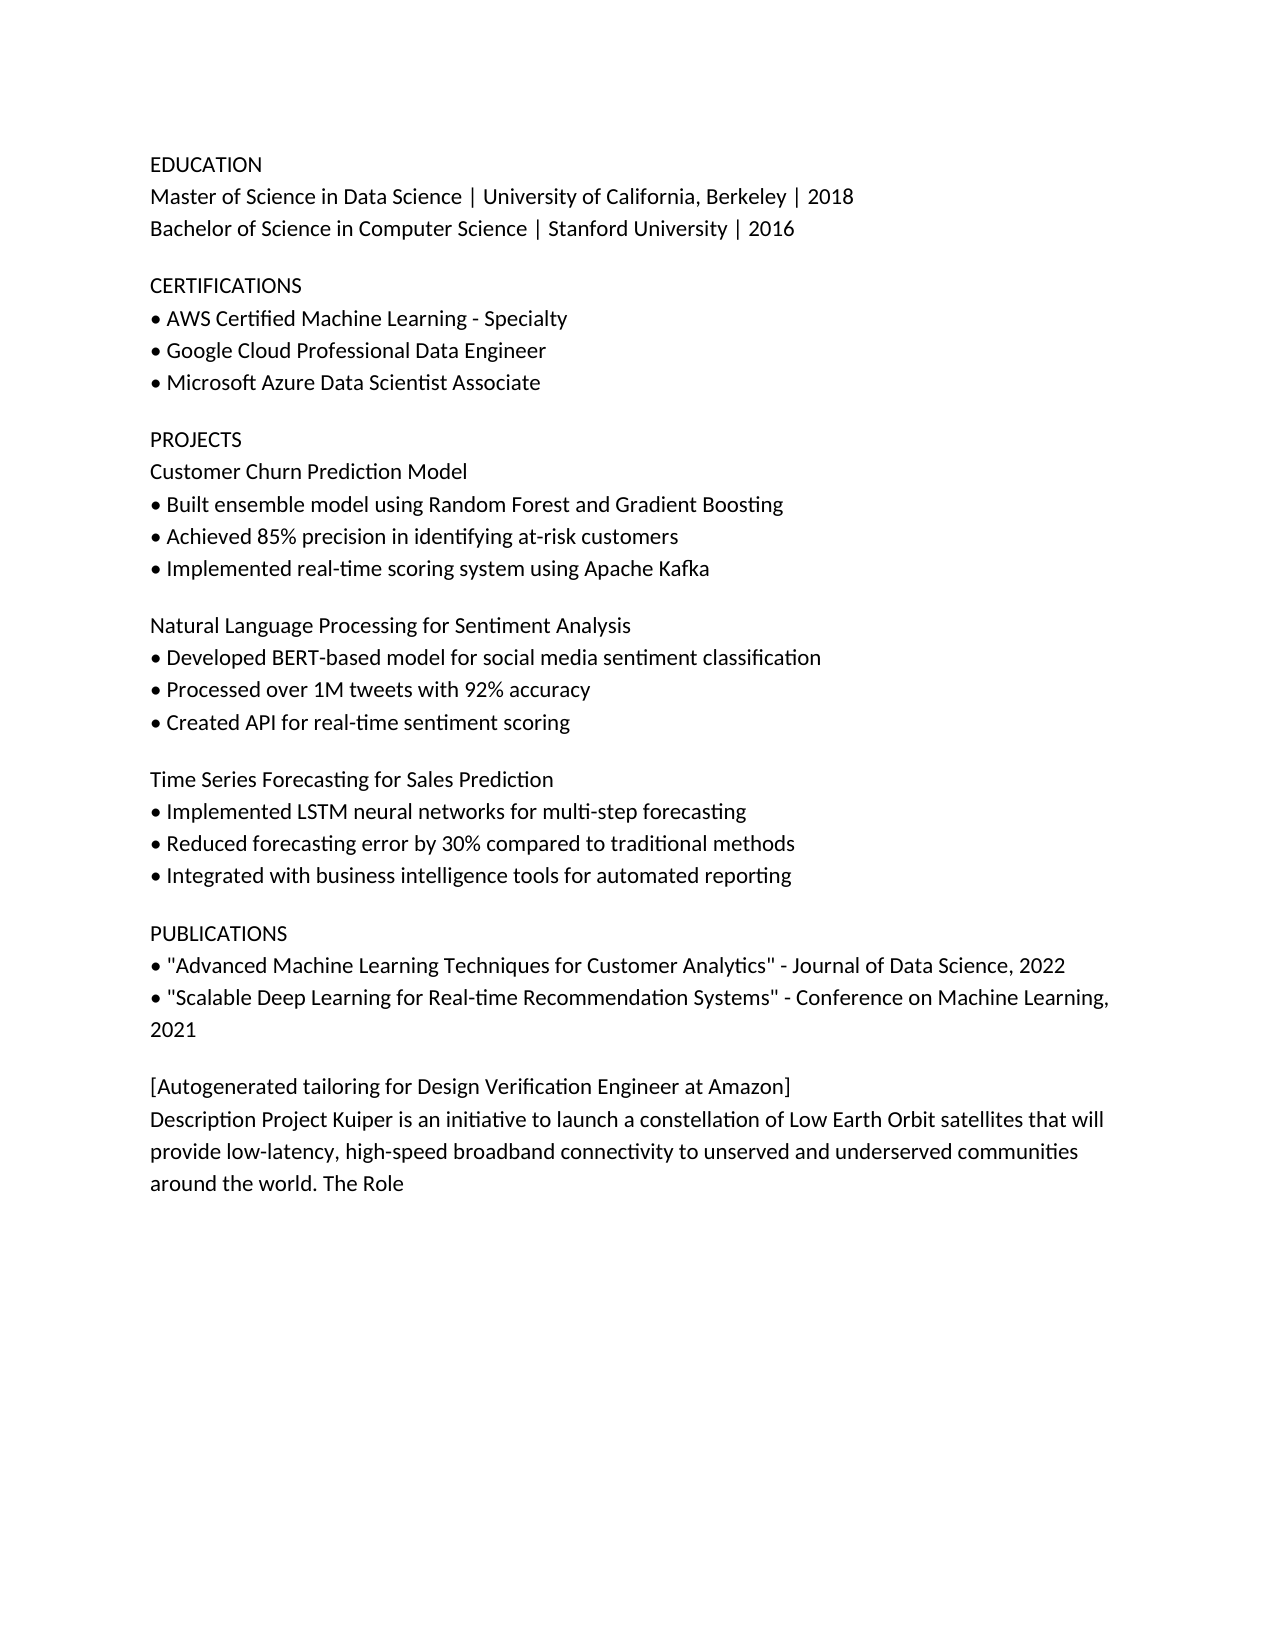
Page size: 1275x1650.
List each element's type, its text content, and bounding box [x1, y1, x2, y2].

text [Autogenerated tailoring for Design Verification Engineer at Amazon] Description Project Kuiper is an initiative to launch a constellation of Low Earth Orbit satellites that will provide low-latency, high-speed broadband connectivity to unserved and underserved communities around the world. The Role [150, 1072, 1125, 1197]
text CERTIFICATIONS • AWS Certified Machine Learning - Specialty • Google Cloud Professional Data Engineer • Microsoft Azure Data Scientist Associate [150, 272, 1125, 396]
text PROJECTS Customer Churn Prediction Model • Built ensemble model using Random Forest and Gradient Boosting • Achieved 85% precision in identifying at-risk customers • Implemented real-time scoring system using Apache Kafka [150, 425, 1125, 582]
text EDUCATION Master of Science in Data Science | University of California, Berkeley | 2018 Bachelor of Science in Computer Science | Stanford University | 2016 [150, 150, 1125, 242]
text PUBLICATIONS • "Advanced Machine Learning Techniques for Customer Analytics" - Journal of Data Science, 2022 • "Scalable Deep Learning for Real-time Recommendation Systems" - Conference on Machine Learning, 2021 [150, 919, 1125, 1043]
text Natural Language Processing for Sentiment Analysis • Developed BERT-based model for social media sentiment classification • Processed over 1M tweets with 92% accuracy • Created API for real-time sentiment scoring [150, 611, 1125, 736]
text Time Series Forecasting for Sales Prediction • Implemented LSTM neural networks for multi-step forecasting • Reduced forecasting error by 30% compared to traditional methods • Integrated with business intelligence tools for automated reporting [150, 765, 1125, 889]
